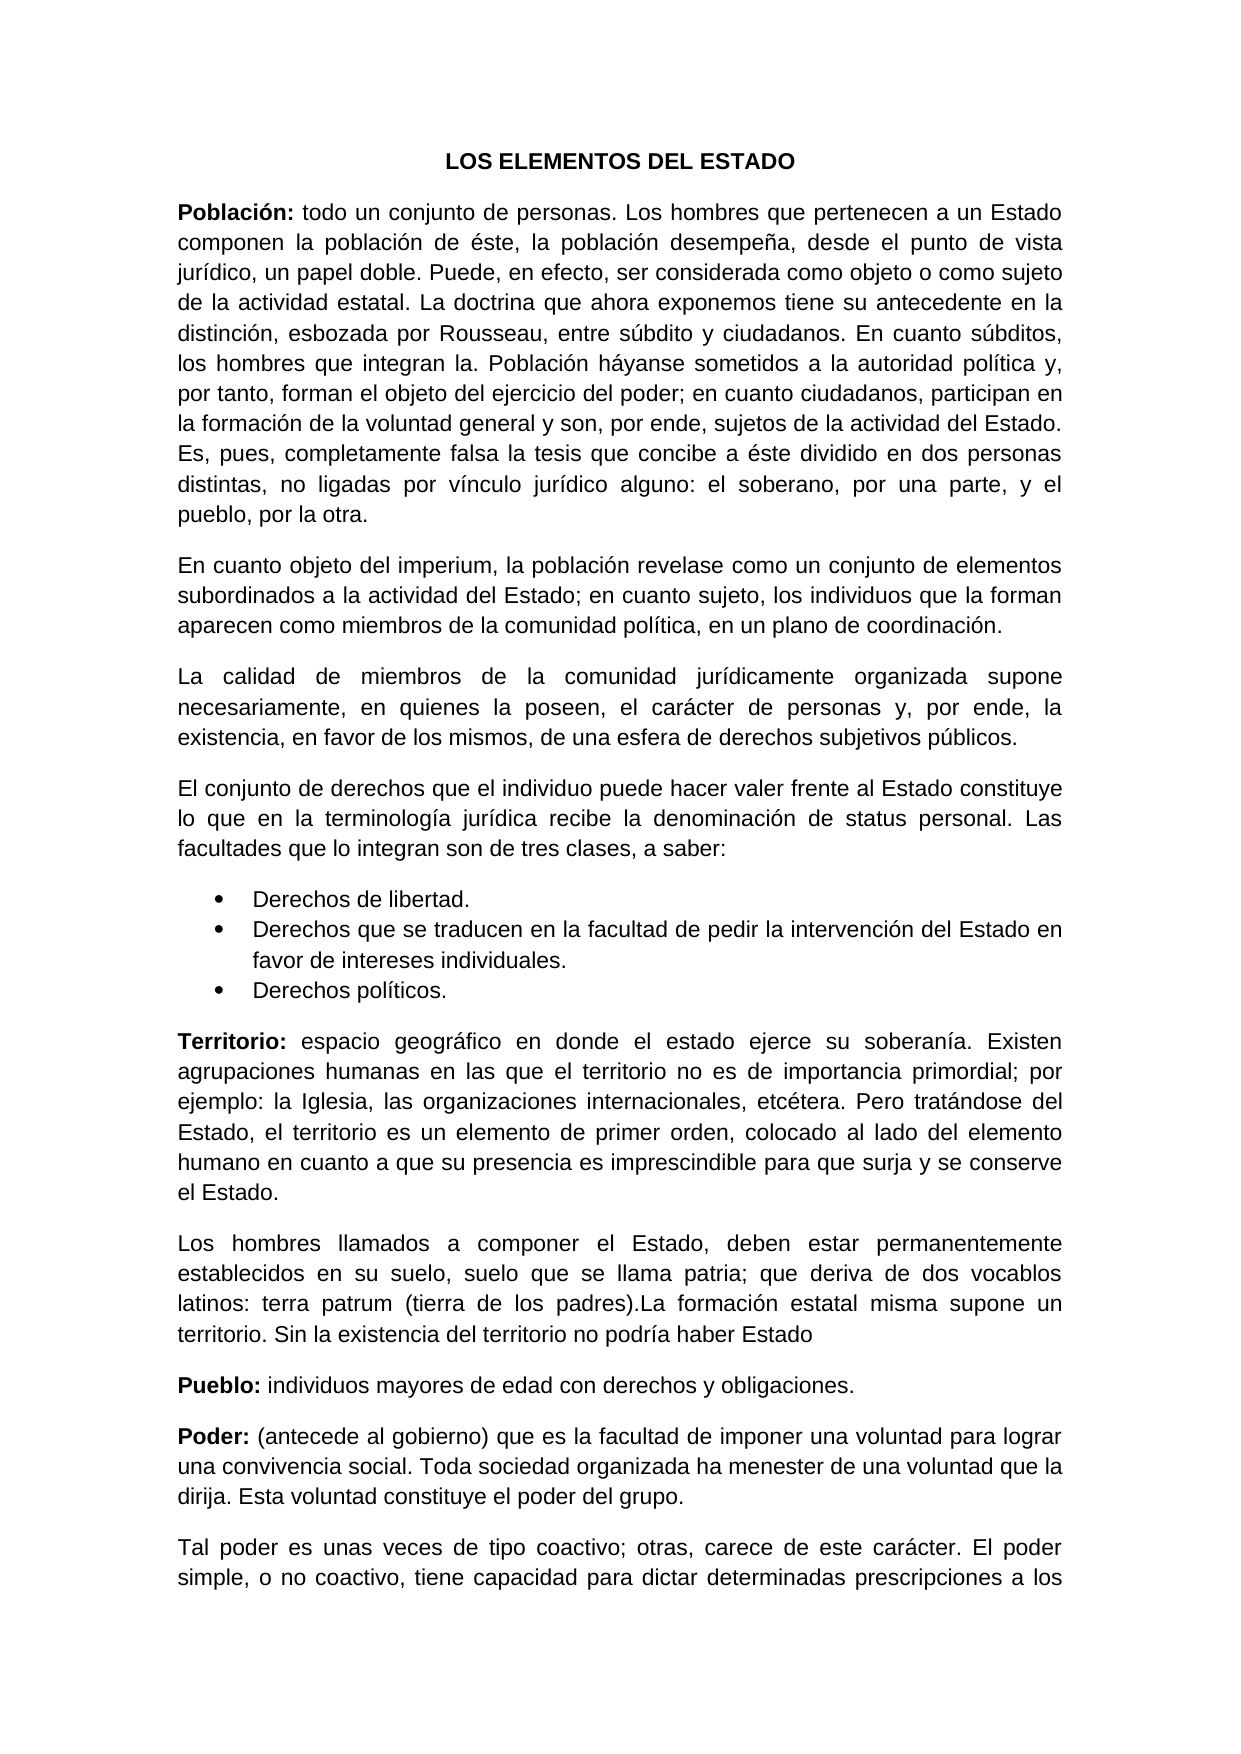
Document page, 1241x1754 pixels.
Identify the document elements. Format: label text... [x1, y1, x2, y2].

text En cuanto objeto del imperium, la población revelase como un conjunto de elementos subordinados a la actividad del Estado; en cuanto sujeto, los individuos que la forman aparecen como miembros de la comunidad política, en un plano de coordinación. [177, 552, 1063, 638]
text Los hombres llamados a componer el Estado, deben estar permanentemente establecidos en su suelo, suelo que se llama patria; que deriva de dos vocablos latinos: terra patrum (tierra de los padres).La formación estatal misma supone un territorio. Sin la existencia del territorio no podría haber Estado [177, 1230, 1063, 1347]
text Poder: (antecede al gobierno) que es la facultad de imponer una voluntad para lograr una convivencia social. Toda sociedad organizada ha menester de una voluntad que la dirija. Esta voluntad constituye el poder del grupo. [177, 1423, 1063, 1509]
text LOS ELEMENTOS DEL ESTADO [177, 148, 1063, 174]
list Derechos políticos. [215, 977, 1063, 1003]
list Derechos de libertad. [215, 886, 1063, 912]
text Territorio: espacio geográfico en donde el estado ejerce su soberanía. Existen agrupaciones humanas en las que el territorio no es de importancia primordial; por ejemplo: la Iglesia, las organizaciones internacionales, etcétera. Pero tratándose del Estado, el territorio es un elemento de primer orden, colocado al lado del elemento humano en cuanto a que su presencia es imprescindible para que surja y se conserve el Estado. [177, 1028, 1063, 1205]
text Población: todo un conjunto de personas. Los hombres que pertenecen a un Estado componen la población de éste, la población desempeña, desde el punto de vista jurídico, un papel doble. Puede, en efecto, ser considerada como objeto o como sujeto de la actividad estatal. La doctrina que ahora exponemos tiene su antecedente en la distinción, esbozada por Rousseau, entre súbdito y ciudadanos. En cuanto súbditos, los hombres que integran la. Población háyanse sometidos a la autoridad política y, por tanto, forman el objeto del ejercicio del poder; en cuanto ciudadanos, participan en la formación de la voluntad general y son, por ende, sujetos de la actividad del Estado. Es, pues, completamente falsa la tesis que concibe a éste dividido en dos personas distintas, no ligadas por vínculo jurídico alguno: el soberano, por una parte, y el pueblo, por la otra. [177, 199, 1063, 527]
text Pueblo: individuos mayores de edad con derechos y obligaciones. [177, 1372, 1063, 1398]
list Derechos que se traducen en la facultad de pedir la intervención del Estado en favor de intereses individuales. [215, 916, 1063, 973]
text La calidad de miembros de la comunidad jurídicamente organizada supone necesariamente, en quienes la poseen, el carácter de personas y, por ende, la existencia, en favor de los mismos, de una esfera de derechos subjetivos públicos. [177, 663, 1063, 750]
text El conjunto de derechos que el individuo puede hacer valer frente al Estado constituye lo que en la terminología jurídica recibe la denominación de status personal. Las facultades que lo integran son de tres clases, a saber: [177, 775, 1063, 861]
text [177, 1534, 1063, 1591]
